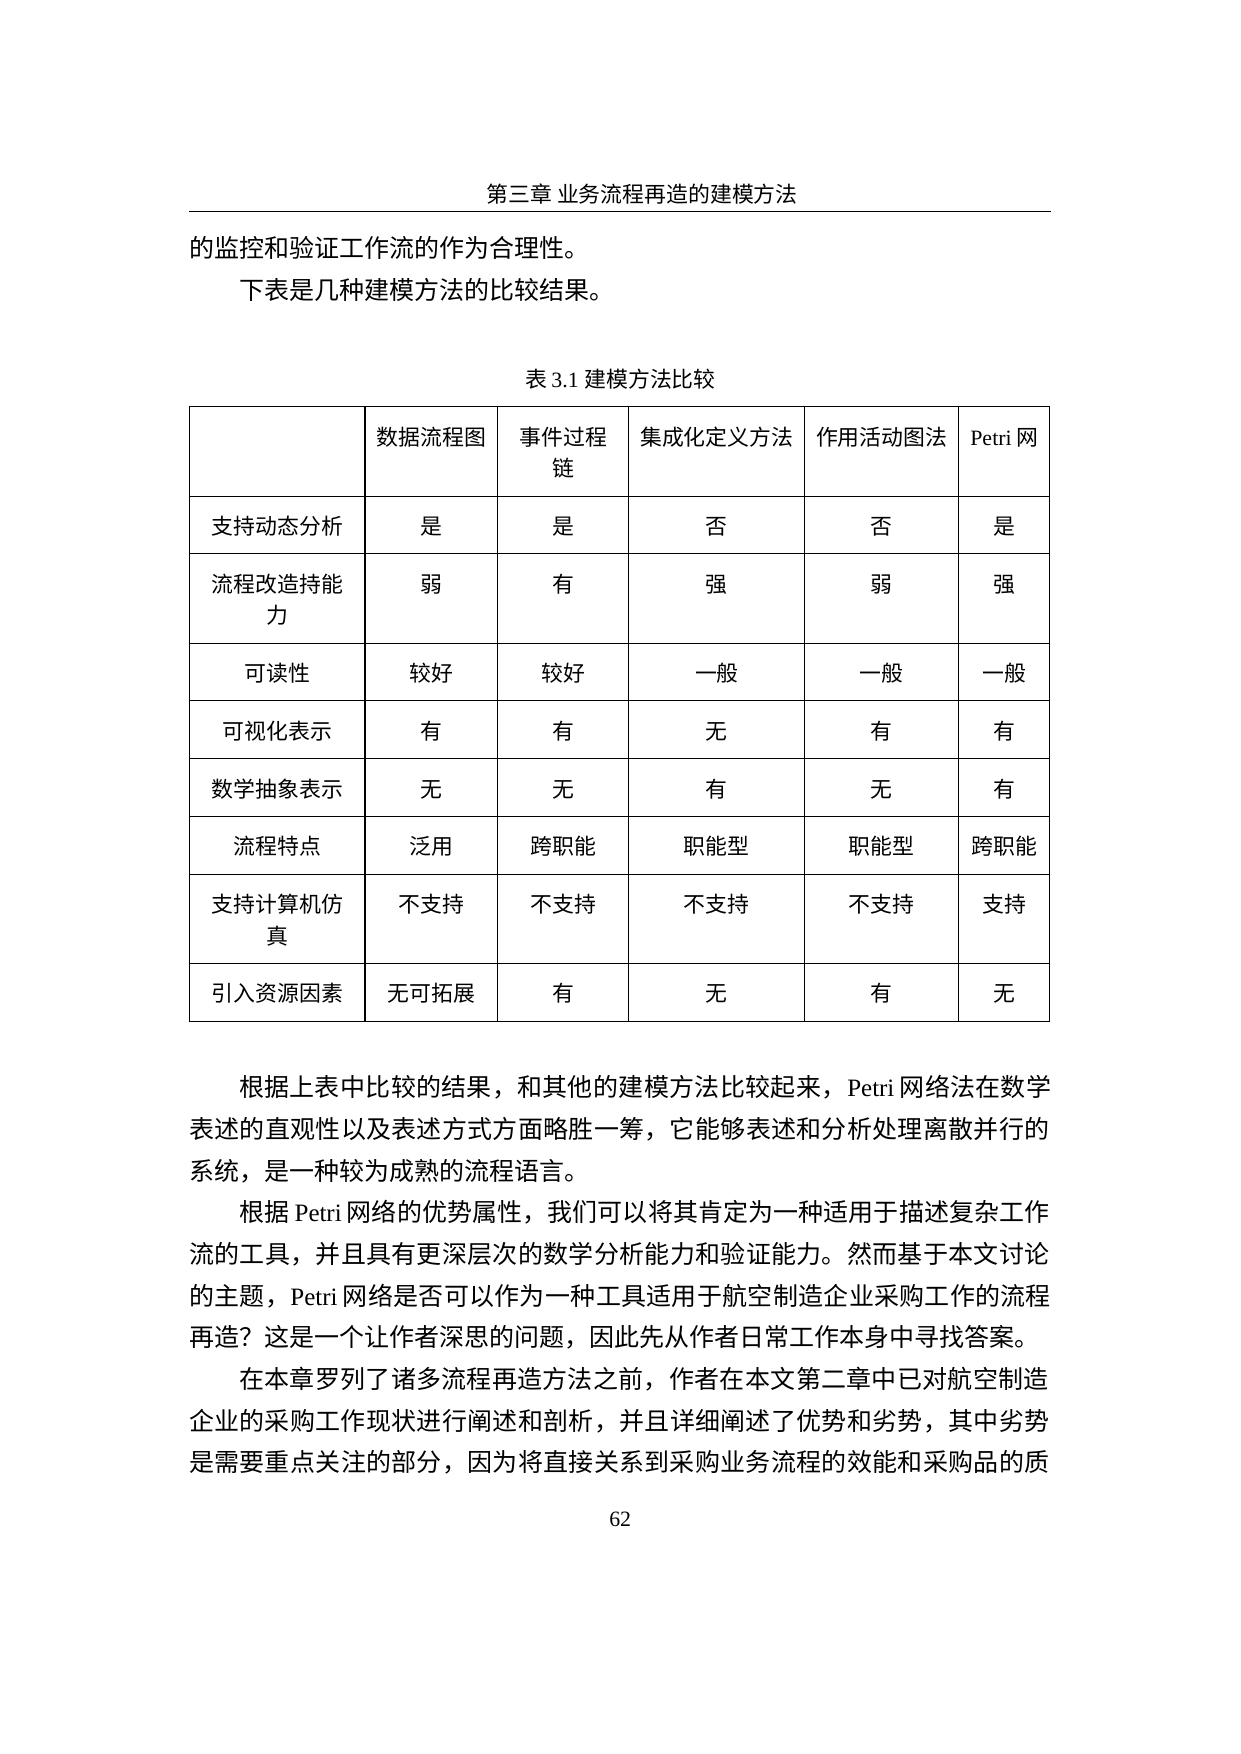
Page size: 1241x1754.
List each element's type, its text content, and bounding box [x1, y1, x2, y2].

table_cell 一般 [959, 644, 1049, 700]
table_header 数据流程图 [366, 407, 497, 496]
table_header 作用活动图法 [805, 407, 958, 496]
table_cell 跨职能 [498, 817, 628, 873]
table_cell 无 [959, 964, 1049, 1021]
text 下表是几种建模方法的比较结果。 [189, 266, 1051, 308]
table_header 事件过程链 [498, 407, 628, 496]
table_cell 引入资源因素 [190, 964, 364, 1021]
table_cell 支持 [959, 875, 1049, 963]
table_header Petri网 [959, 407, 1049, 496]
table_cell 跨职能 [959, 817, 1049, 873]
table_cell 不支持 [366, 875, 497, 963]
table_cell 无 [366, 759, 497, 816]
table_cell 无可拓展 [366, 964, 497, 1021]
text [189, 224, 1051, 266]
table_cell 否 [805, 497, 958, 553]
table_cell 无 [498, 759, 628, 816]
table_cell 数学抽象表示 [190, 759, 364, 816]
table_cell 职能型 [629, 817, 804, 873]
table_cell 流程特点 [190, 817, 364, 873]
table_cell 强 [629, 554, 804, 643]
table_cell 有 [959, 759, 1049, 816]
table_cell 一般 [629, 644, 804, 700]
table_cell 是 [366, 497, 497, 553]
table_cell 有 [366, 701, 497, 758]
text 表3.1 建模方法比较 [189, 362, 1051, 394]
table_cell 有 [498, 554, 628, 643]
table_cell 是 [959, 497, 1049, 553]
table_cell 强 [959, 554, 1049, 643]
table_cell 泛用 [366, 817, 497, 873]
table_cell 有 [498, 701, 628, 758]
text 根据Petri网络的优势属性，我们可以将其肯定为一种适用于描述复杂工作流的工具，并且具有更深层次的数学分析能力和验证能力。然而基于本文讨论的主题，Petri网络是否可以作为一种工具适用于航空制造企业采购工作的流程再造？这是一个让作者深思的问题，因此先从作者日常工作本身中寻找答案。 [189, 1188, 1051, 1355]
table_cell 是 [498, 497, 628, 553]
table_cell 不支持 [498, 875, 628, 963]
table_cell 可读性 [190, 644, 364, 700]
table_cell 有 [959, 701, 1049, 758]
table_cell 无 [629, 701, 804, 758]
table_cell 有 [498, 964, 628, 1021]
table_cell 无 [805, 759, 958, 816]
table_cell 流程改造持能力 [190, 554, 364, 643]
table_cell 有 [629, 759, 804, 816]
table_cell 弱 [366, 554, 497, 643]
table_header [190, 407, 364, 496]
table_cell 较好 [498, 644, 628, 700]
text 根据上表中比较的结果，和其他的建模方法比较起来，Petri网络法在数学表述的直观性以及表述方式方面略胜一筹，它能够表述和分析处理离散并行的系统，是一种较为成熟的流程语言。 [189, 1063, 1051, 1188]
table_cell 有 [805, 701, 958, 758]
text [189, 1355, 1051, 1480]
table_cell 无 [629, 964, 804, 1021]
table_cell 不支持 [629, 875, 804, 963]
table_cell 可视化表示 [190, 701, 364, 758]
table_cell 支持动态分析 [190, 497, 364, 553]
table_cell 有 [805, 964, 958, 1021]
table_cell 支持计算机仿真 [190, 875, 364, 963]
table_header 集成化定义方法 [629, 407, 804, 496]
table_cell 弱 [805, 554, 958, 643]
table_cell 一般 [805, 644, 958, 700]
table_cell 职能型 [805, 817, 958, 873]
table_cell 不支持 [805, 875, 958, 963]
table_cell 较好 [366, 644, 497, 700]
table_cell 否 [629, 497, 804, 553]
